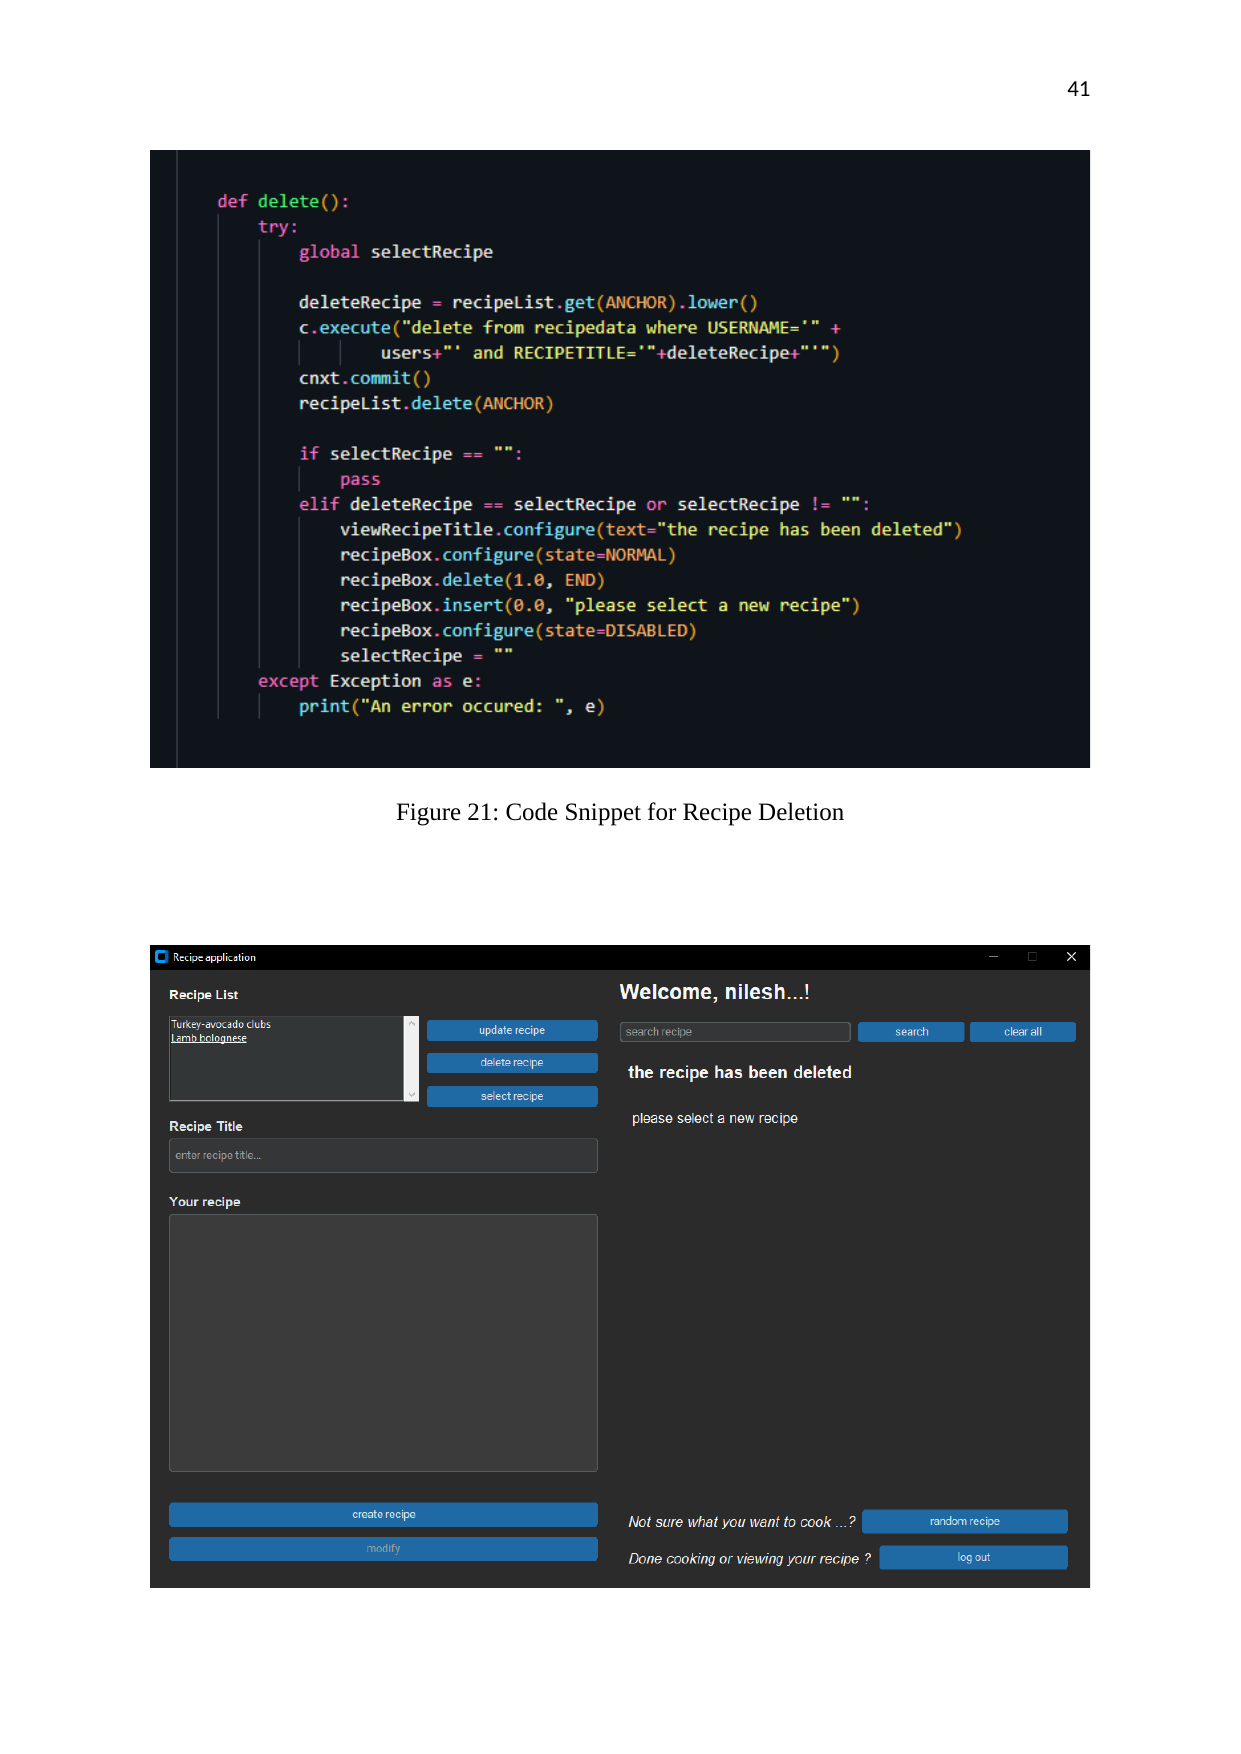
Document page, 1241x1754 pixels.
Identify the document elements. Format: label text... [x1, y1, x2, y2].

picture [150, 945, 1091, 1588]
text Figure 21: Code Snippet for Recipe Deletion [150, 768, 1090, 825]
picture [150, 150, 1091, 768]
